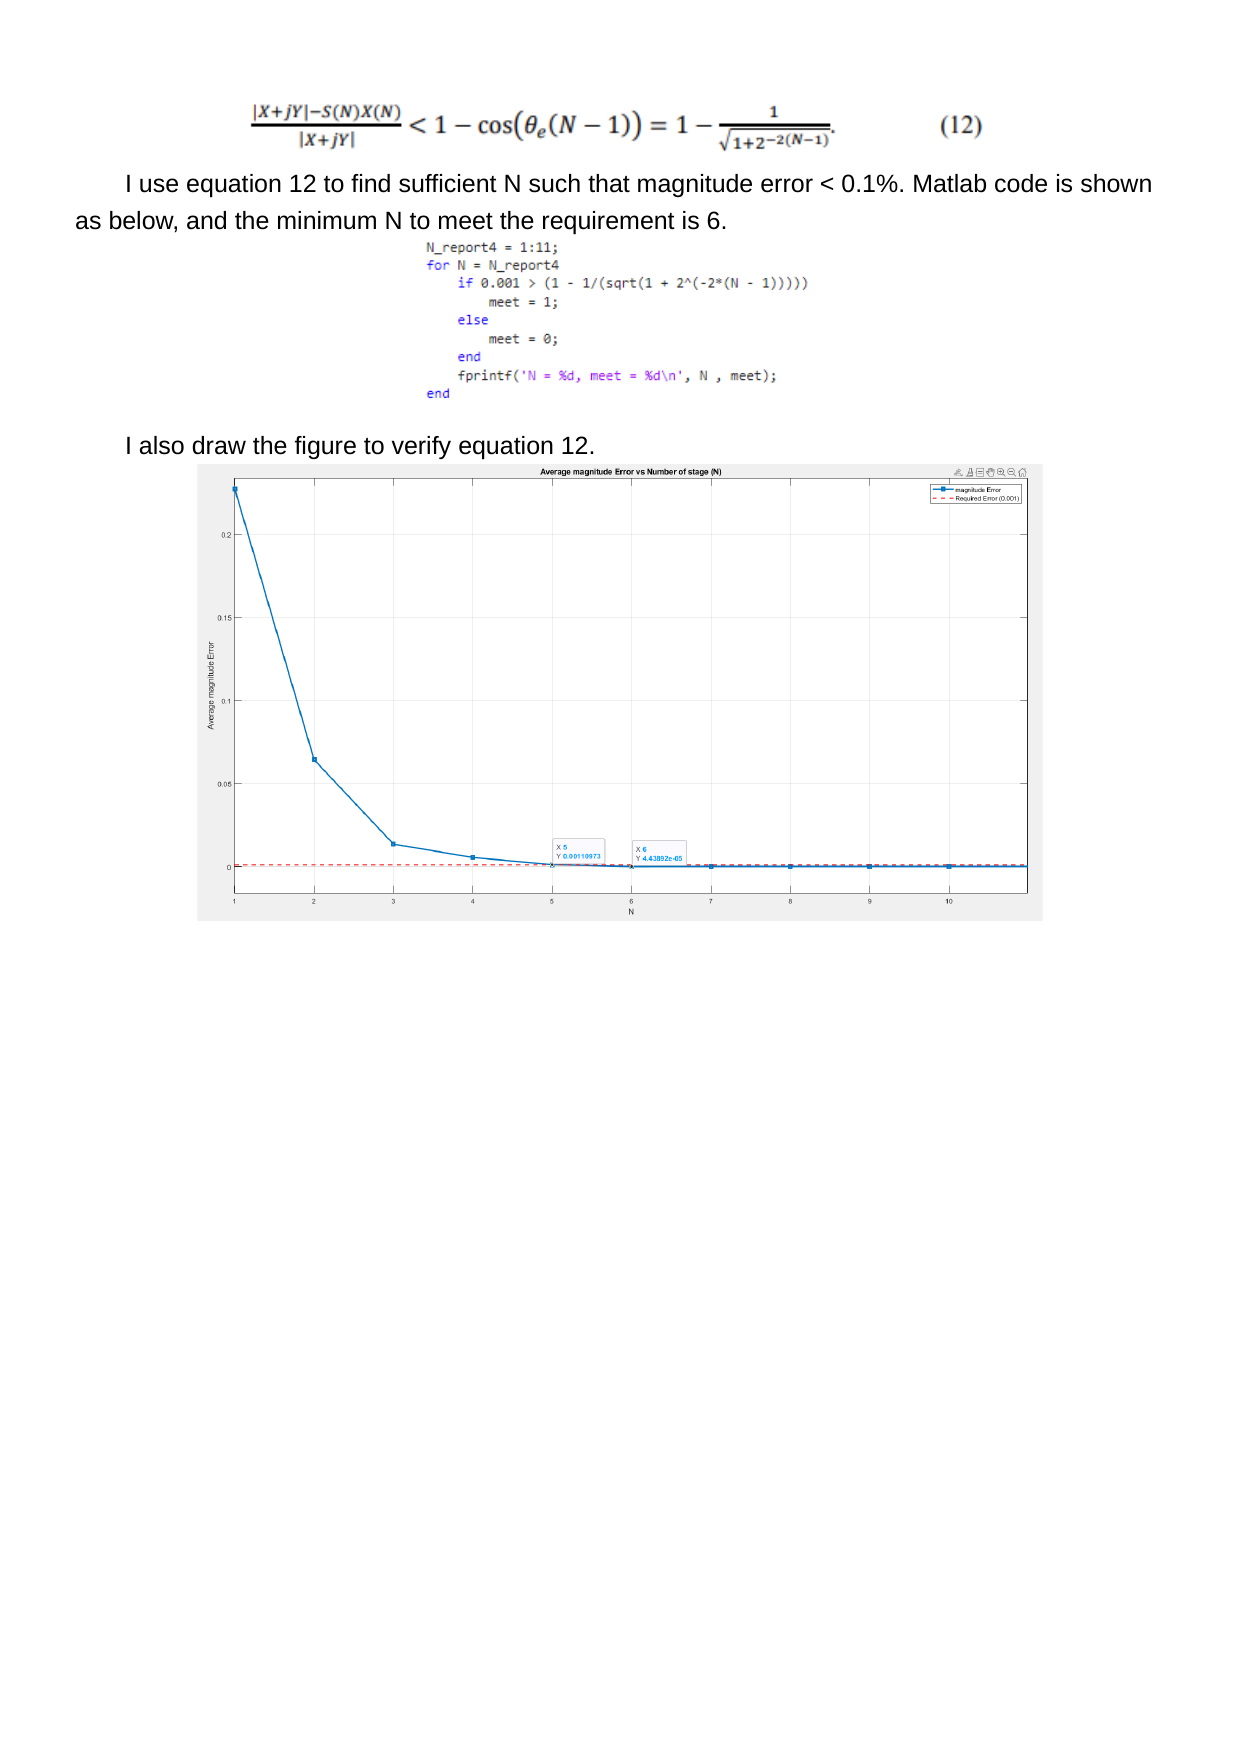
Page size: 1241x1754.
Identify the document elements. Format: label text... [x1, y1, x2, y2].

text I also draw the figure to verify equation 12. [75, 427, 1165, 464]
picture [242, 89, 998, 157]
text I use equation 12 to find sufficient N such that magnitude error < 0.1%. Matlab code is shown as below, and the minimum N to meet the requirement is 6. [75, 164, 1165, 239]
picture [197, 464, 1043, 921]
picture [417, 239, 823, 404]
